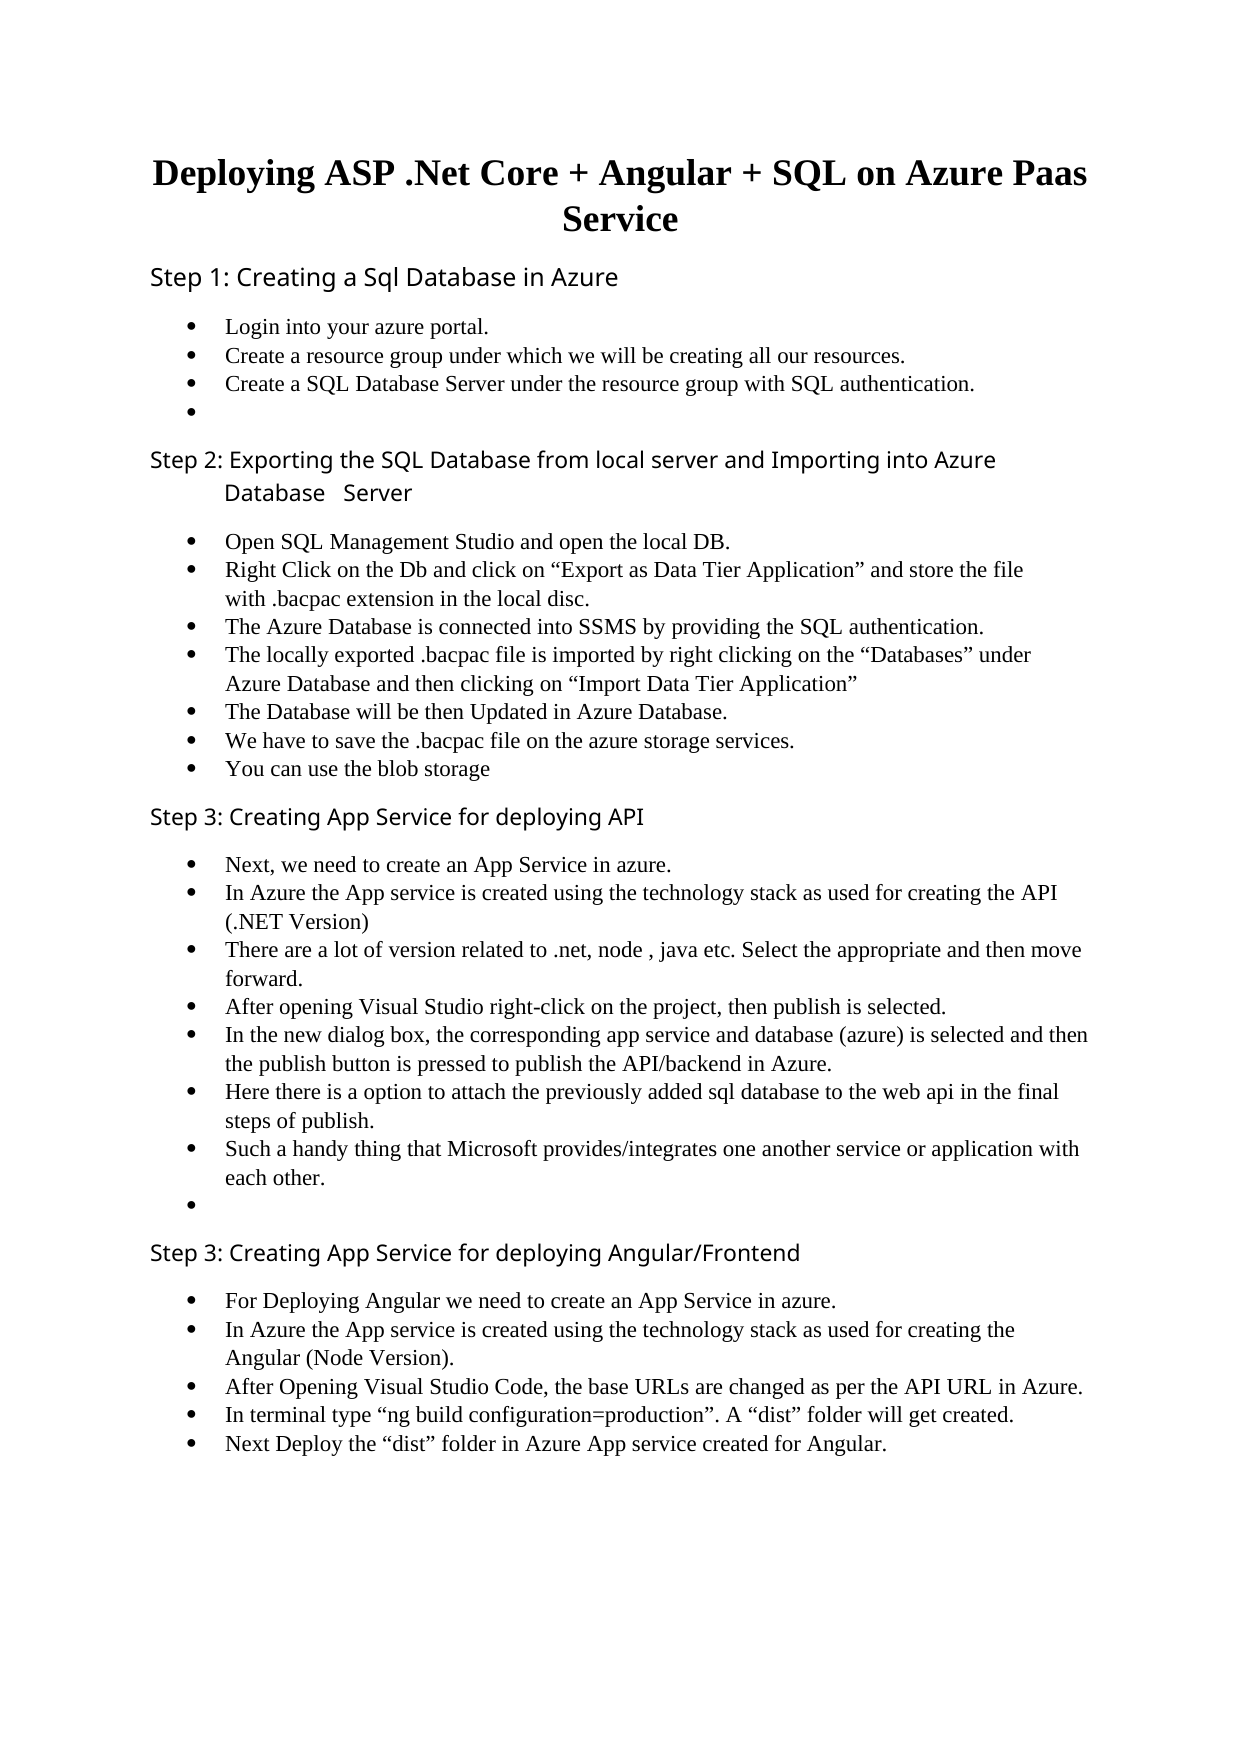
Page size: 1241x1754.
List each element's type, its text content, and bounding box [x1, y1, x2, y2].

list The Azure Database is connected into SSMS by providing the SQL authentication. [187, 613, 1090, 639]
list Next, we need to create an App Service in azure. [187, 851, 1090, 877]
list Right Click on the Db and click on “Export as Data Tier Application” and store the file with .bacpac extension in the local disc. [187, 556, 1090, 611]
list In Azure the App service is created using the technology stack as used for creating the API (.NET Version) [187, 879, 1090, 934]
list The Database will be then Updated in Azure Database. [187, 698, 1090, 725]
list Login into your azure portal. [187, 313, 1090, 339]
list Create a resource group under which we will be creating all our resources. [187, 342, 1090, 368]
list We have to save the .bacpac file on the azure storage services. [187, 727, 1090, 753]
text Deploying ASP .Net Core + Angular + SQL on Azure Paas Service [150, 150, 1090, 240]
list After opening Visual Studio right-click on the project, then publish is selected. [187, 993, 1090, 1019]
list In terminal type “ng build configuration=production”. A “dist” folder will get created. [187, 1401, 1090, 1428]
text Step 3: Creating App Service for deploying Angular/Frontend [150, 1237, 1090, 1268]
list After Opening Visual Studio Code, the base URLs are changed as per the API URL in Azure. [187, 1373, 1090, 1399]
list Such a handy thing that Microsoft provides/integrates one another service or application with each other. [187, 1135, 1090, 1190]
list Open SQL Management Studio and open the local DB. [187, 528, 1090, 554]
list For Deploying Angular we need to create an App Service in azure. [187, 1288, 1090, 1314]
list The locally exported .bacpac file is imported by right clicking on the “Databases” under Azure Database and then clicking on “Import Data Tier Application” [187, 642, 1090, 696]
text Step 1: Creating a Sql Database in Azure [150, 260, 1090, 294]
list Next Deploy the “dist” folder in Azure App service created for Angular. [187, 1430, 1090, 1456]
list Here there is a option to attach the previously added sql database to the web api in the final steps of publish. [187, 1078, 1090, 1133]
list In Azure the App service is created using the technology stack as used for creating the Angular (Node Version). [187, 1316, 1090, 1371]
list You can use the blob storage [187, 755, 1090, 782]
list There are a lot of version related to .net, node , java etc. Select the appropriate and then move forward. [187, 936, 1090, 991]
list Create a SQL Database Server under the resource group with SQL authentication. [187, 370, 1090, 396]
list In the new dialog box, the corresponding app service and database (azure) is selected and then the publish button is pressed to publish the API/backend in Azure. [187, 1021, 1090, 1076]
text Step 2: Exporting the SQL Database from local server and Importing into Azure Database Server [150, 444, 1090, 509]
text Step 3: Creating App Service for deploying API [150, 800, 1090, 832]
